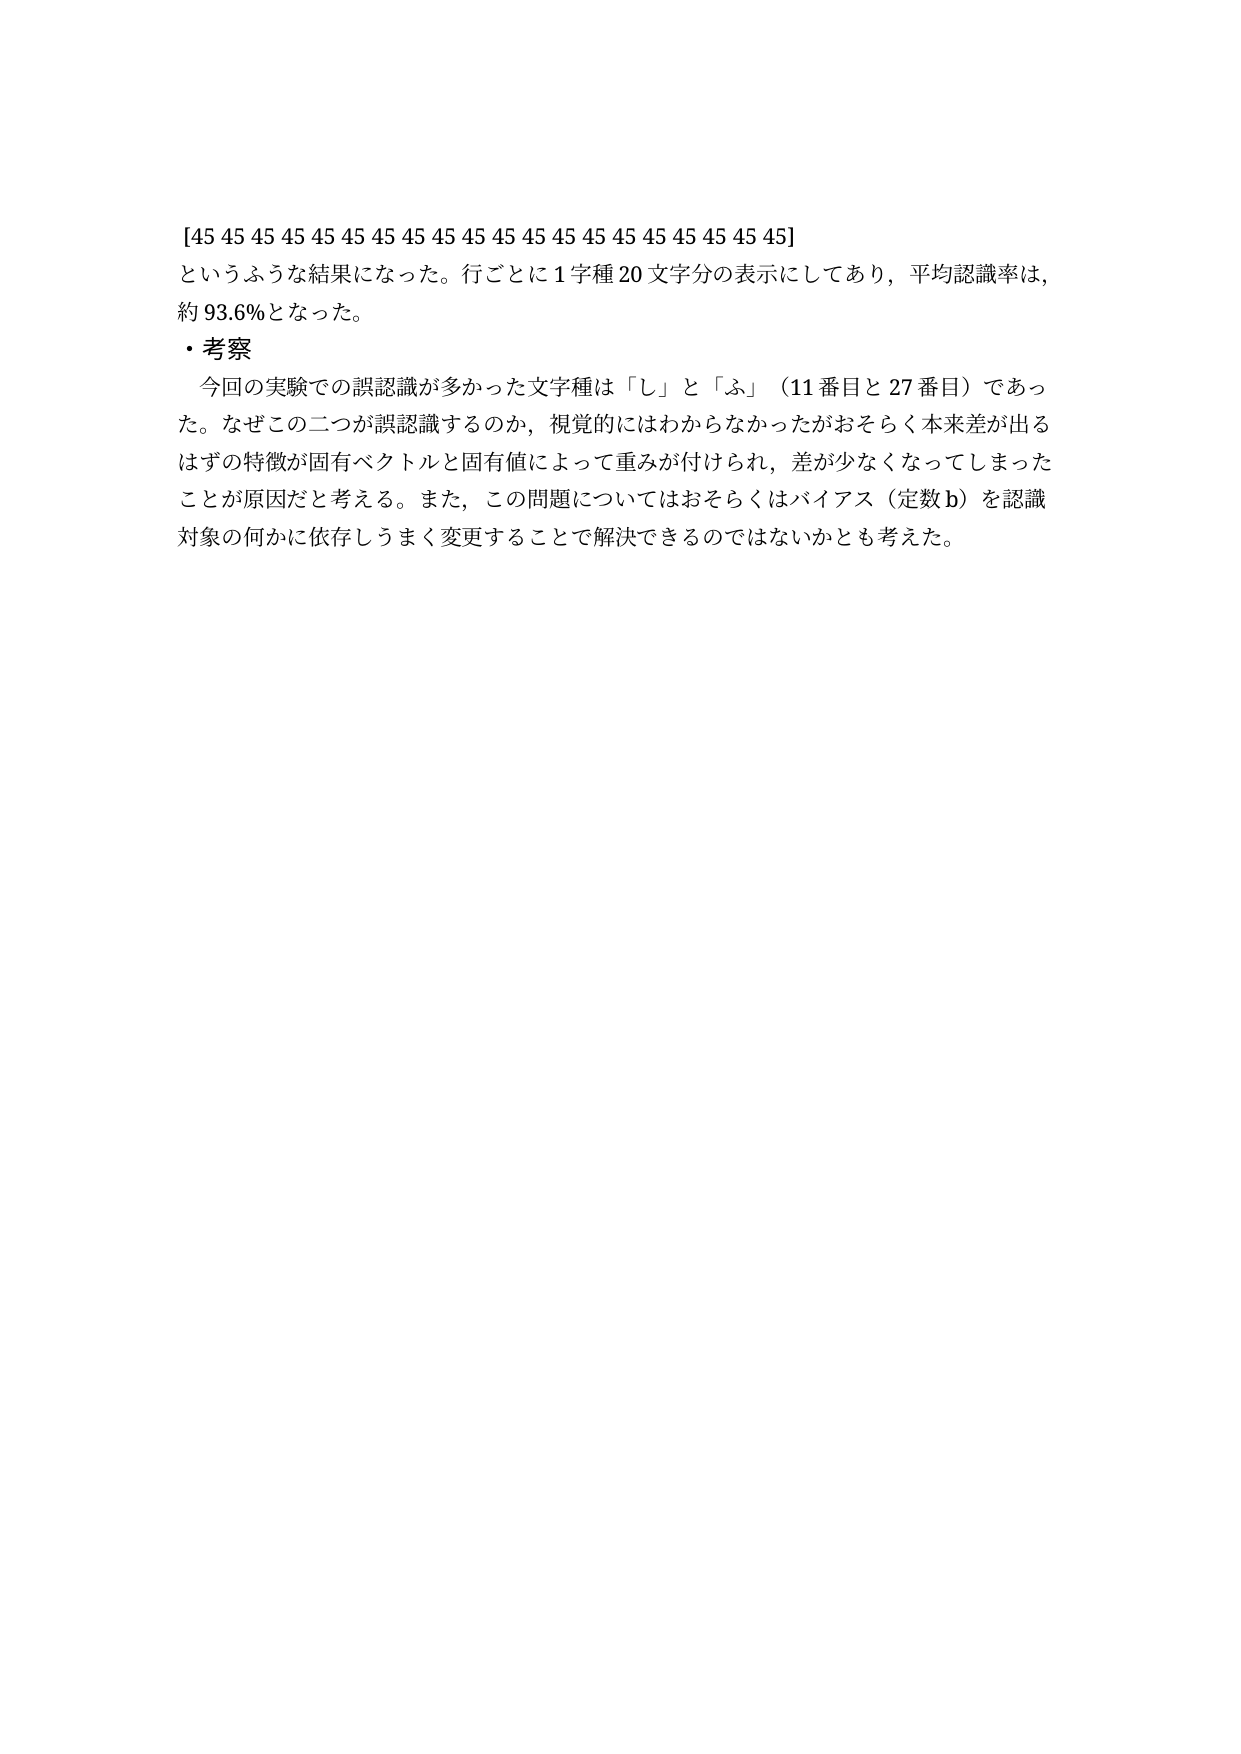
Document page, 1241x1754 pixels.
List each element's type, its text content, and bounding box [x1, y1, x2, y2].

text 今回の実験での誤認識が多かった文字種は「し」と「ふ」（11番目と27番目）であった。なぜこの二つが誤認識するのか，視覚的にはわからなかったがおそらく本来差が出るはずの特徴が固有ベクトルと固有値によって重みが付けられ，差が少なくなってしまったことが原因だと考える。また，この問題についてはおそらくはバイアス（定数b）を認識対象の何かに依存しうまく変更することで解決できるのではないかとも考えた。 [177, 367, 1063, 554]
text ・考察 [177, 329, 1063, 367]
text というふうな結果になった。行ごとに1字種20文字分の表示にしてあり，平均認識率は，約93.6%となった。 [177, 254, 1063, 329]
text [45 45 45 45 45 45 45 45 45 45 45 45 45 45 45 45 45 45 45 45] [177, 217, 1063, 254]
